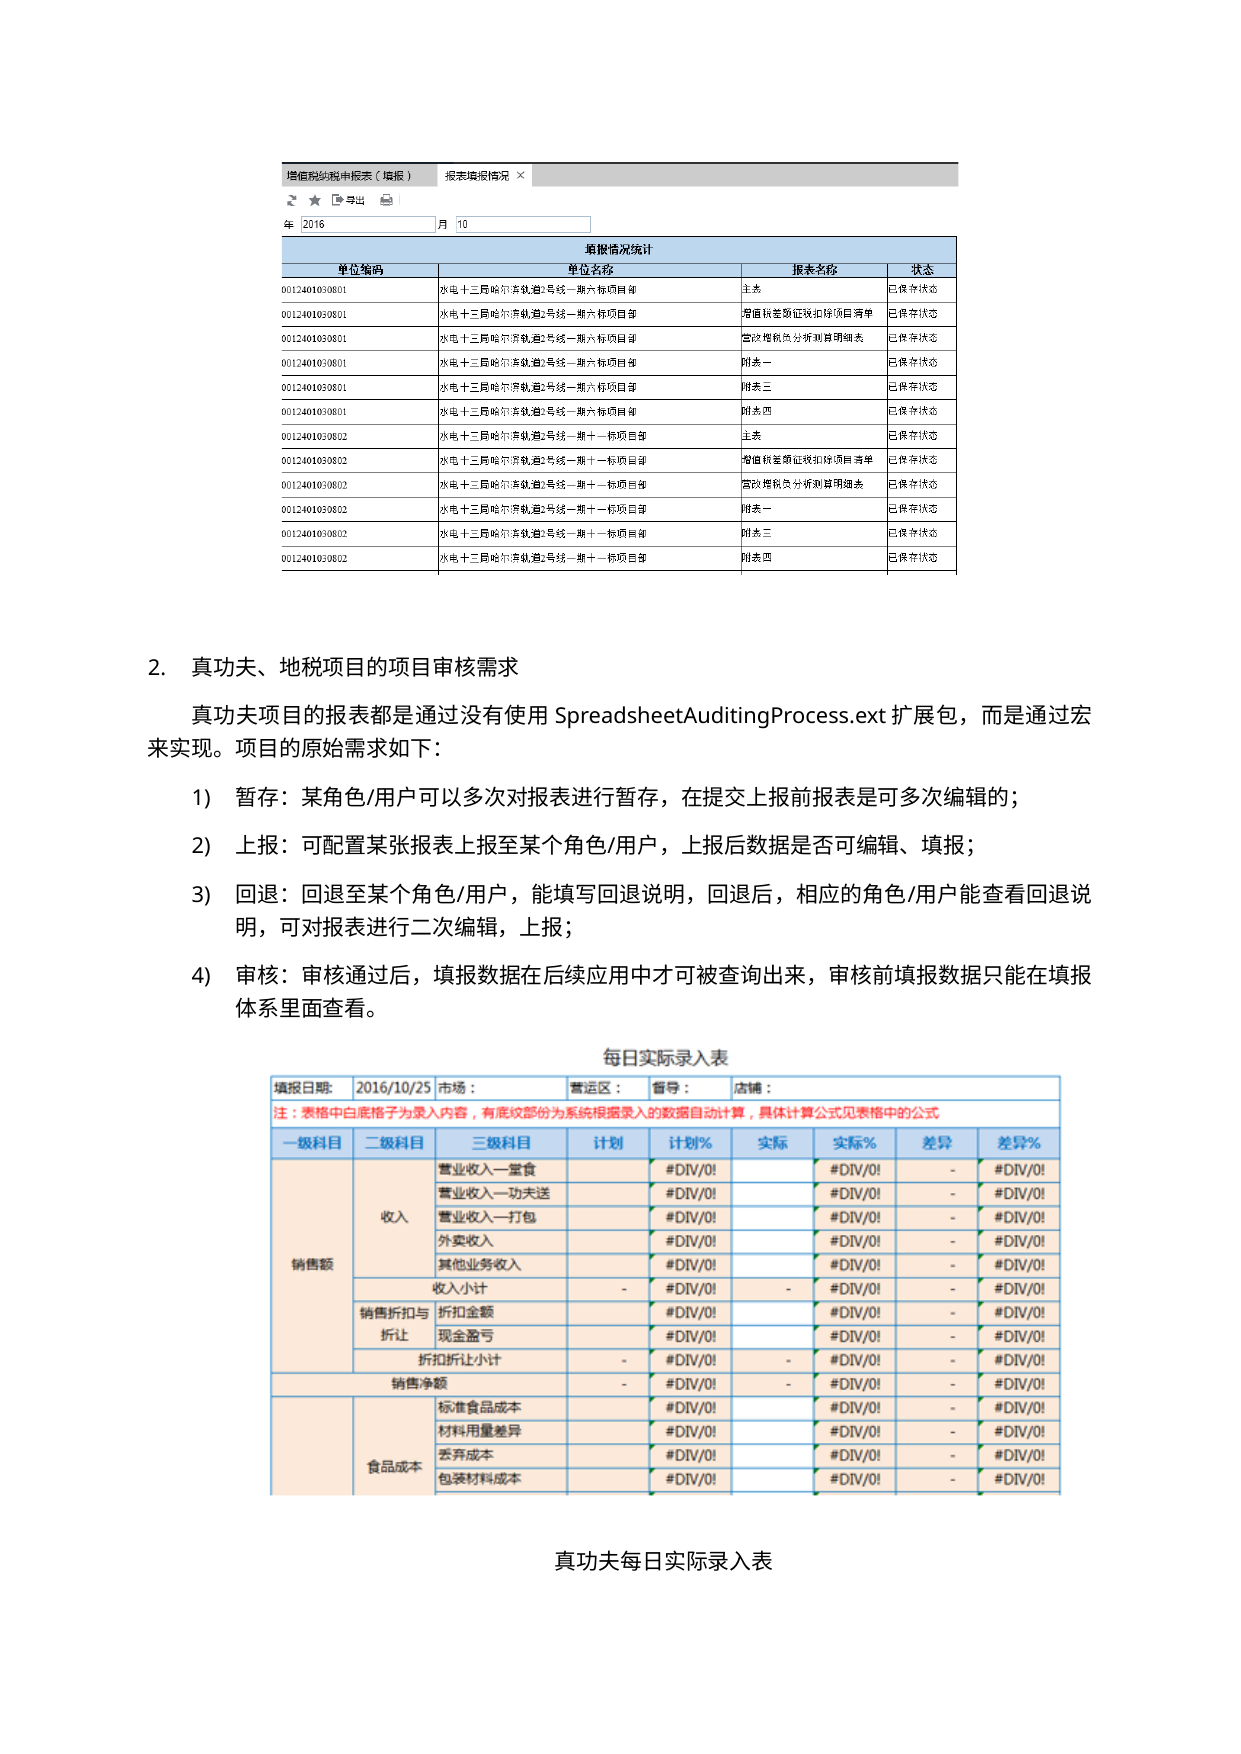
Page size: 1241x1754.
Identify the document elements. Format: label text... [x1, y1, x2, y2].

list 真功夫、地税项目的项目审核需求 [148, 649, 1092, 682]
list 真功夫每日实际录入表 [235, 1543, 1092, 1576]
list 审核：审核通过后，填报数据在后续应用中才可被查询出来，审核前填报数据只能在填报体系里面查看。 [191, 958, 1092, 1023]
text 真功夫项目的报表都是通过没有使用SpreadsheetAuditingProcess.ext扩展包，而是通过宏来实现。项目的原始需求如下： [148, 698, 1092, 763]
picture [266, 1039, 1062, 1497]
list 回退：回退至某个角色/用户，能填写回退说明，回退后，相应的角色/用户能查看回退说明，可对报表进行二次编辑，上报； [191, 877, 1092, 942]
picture [281, 162, 959, 575]
list 上报：可配置某张报表上报至某个角色/用户，上报后数据是否可编辑、填报； [191, 828, 1092, 861]
list 暂存：某角色/用户可以多次对报表进行暂存，在提交上报前报表是可多次编辑的； [191, 779, 1092, 812]
